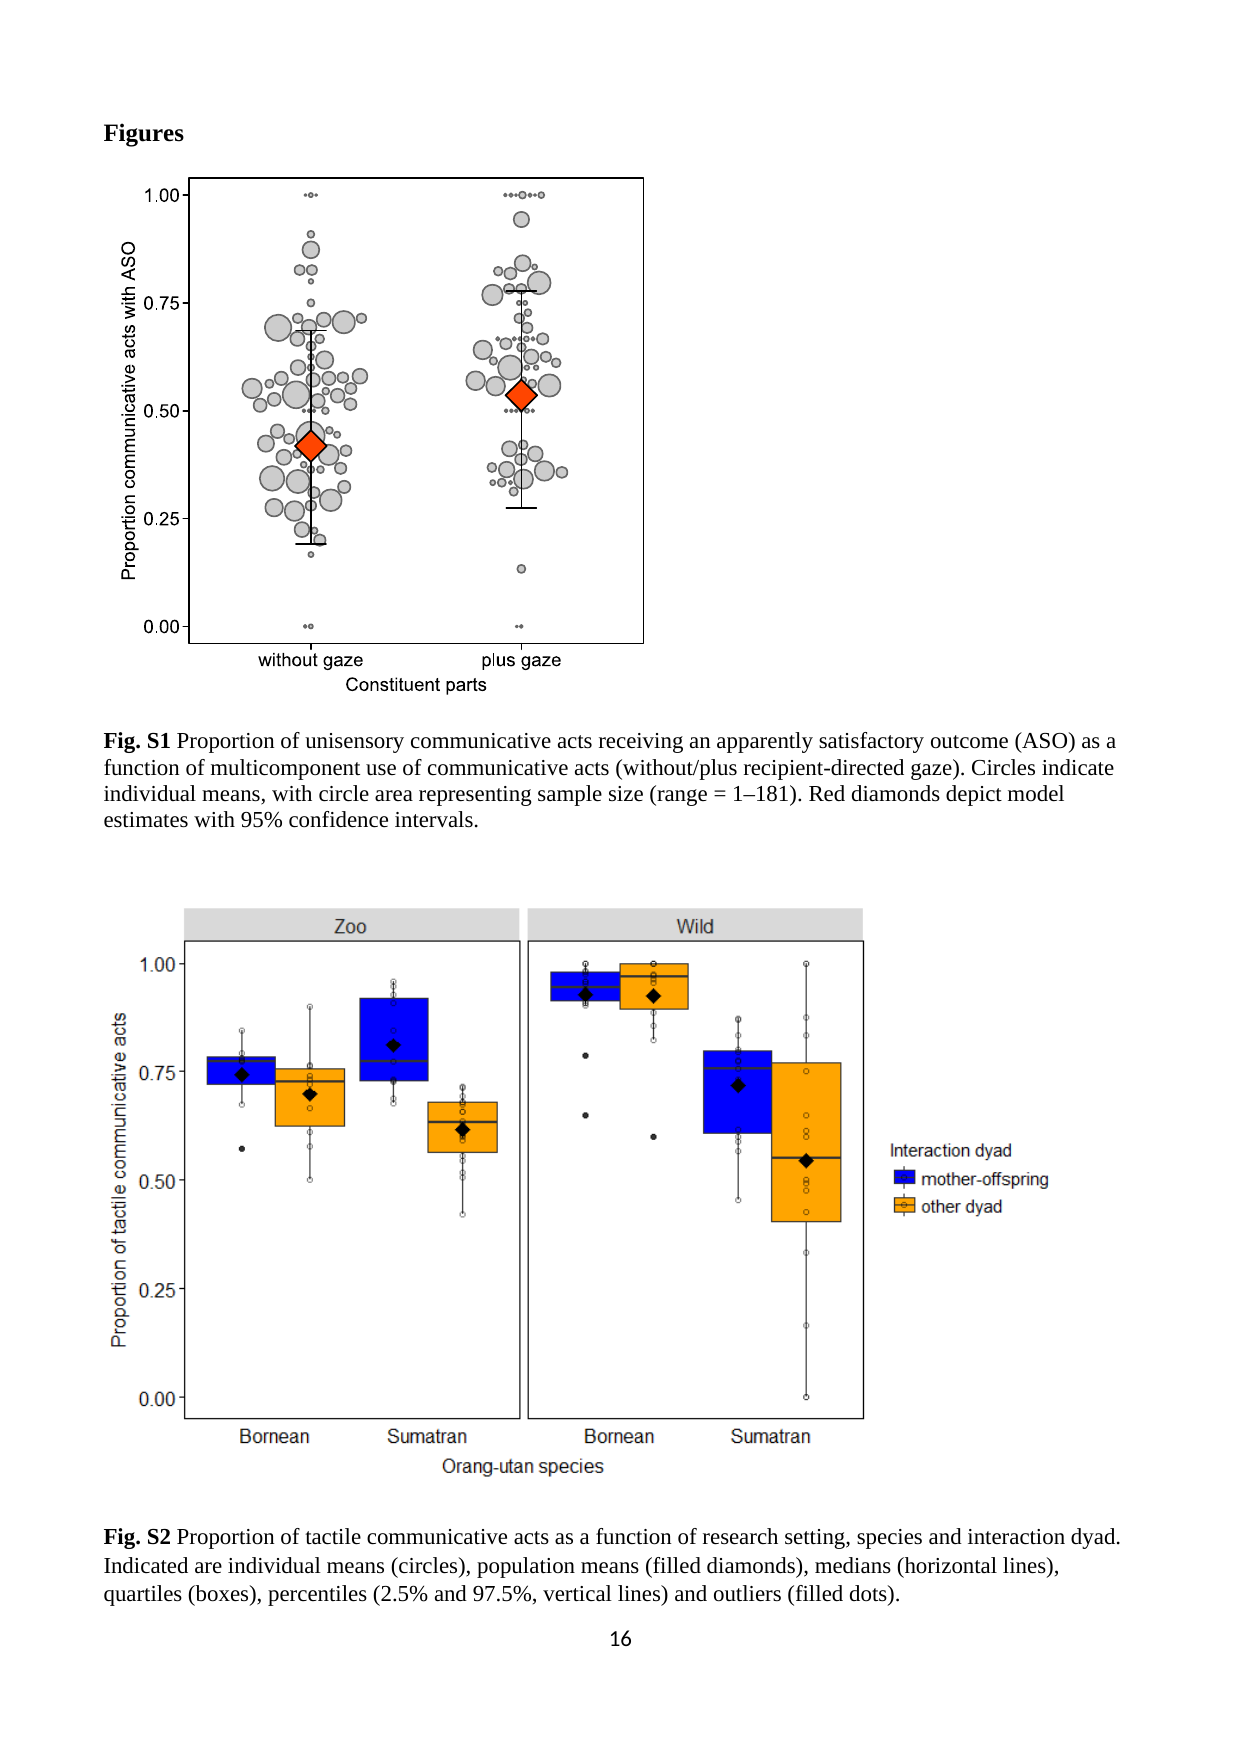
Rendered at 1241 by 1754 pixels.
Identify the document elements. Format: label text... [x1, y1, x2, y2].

text Figures [103, 118, 1137, 147]
text Fig. S2 Proportion of tactile communicative acts as a function of research setting, species and interaction dyad. Indicated are individual means (circles), population means (filled diamonds), medians (horizontal lines), quartiles (boxes), percentiles (2.5% and 97.5%, vertical lines) and outliers (filled dots). [103, 1523, 1137, 1607]
text Fig. S1 Proportion of unisensory communicative acts receiving an apparently satisfactory outcome (ASO) as a function of multicomponent use of communicative acts (without/plus recipient-directed gaze). Circles indicate individual means, with circle area representing sample size (range = 1–181). Red diamonds depict model estimates with 95% confidence intervals. [103, 727, 1137, 833]
picture [103, 900, 1067, 1479]
